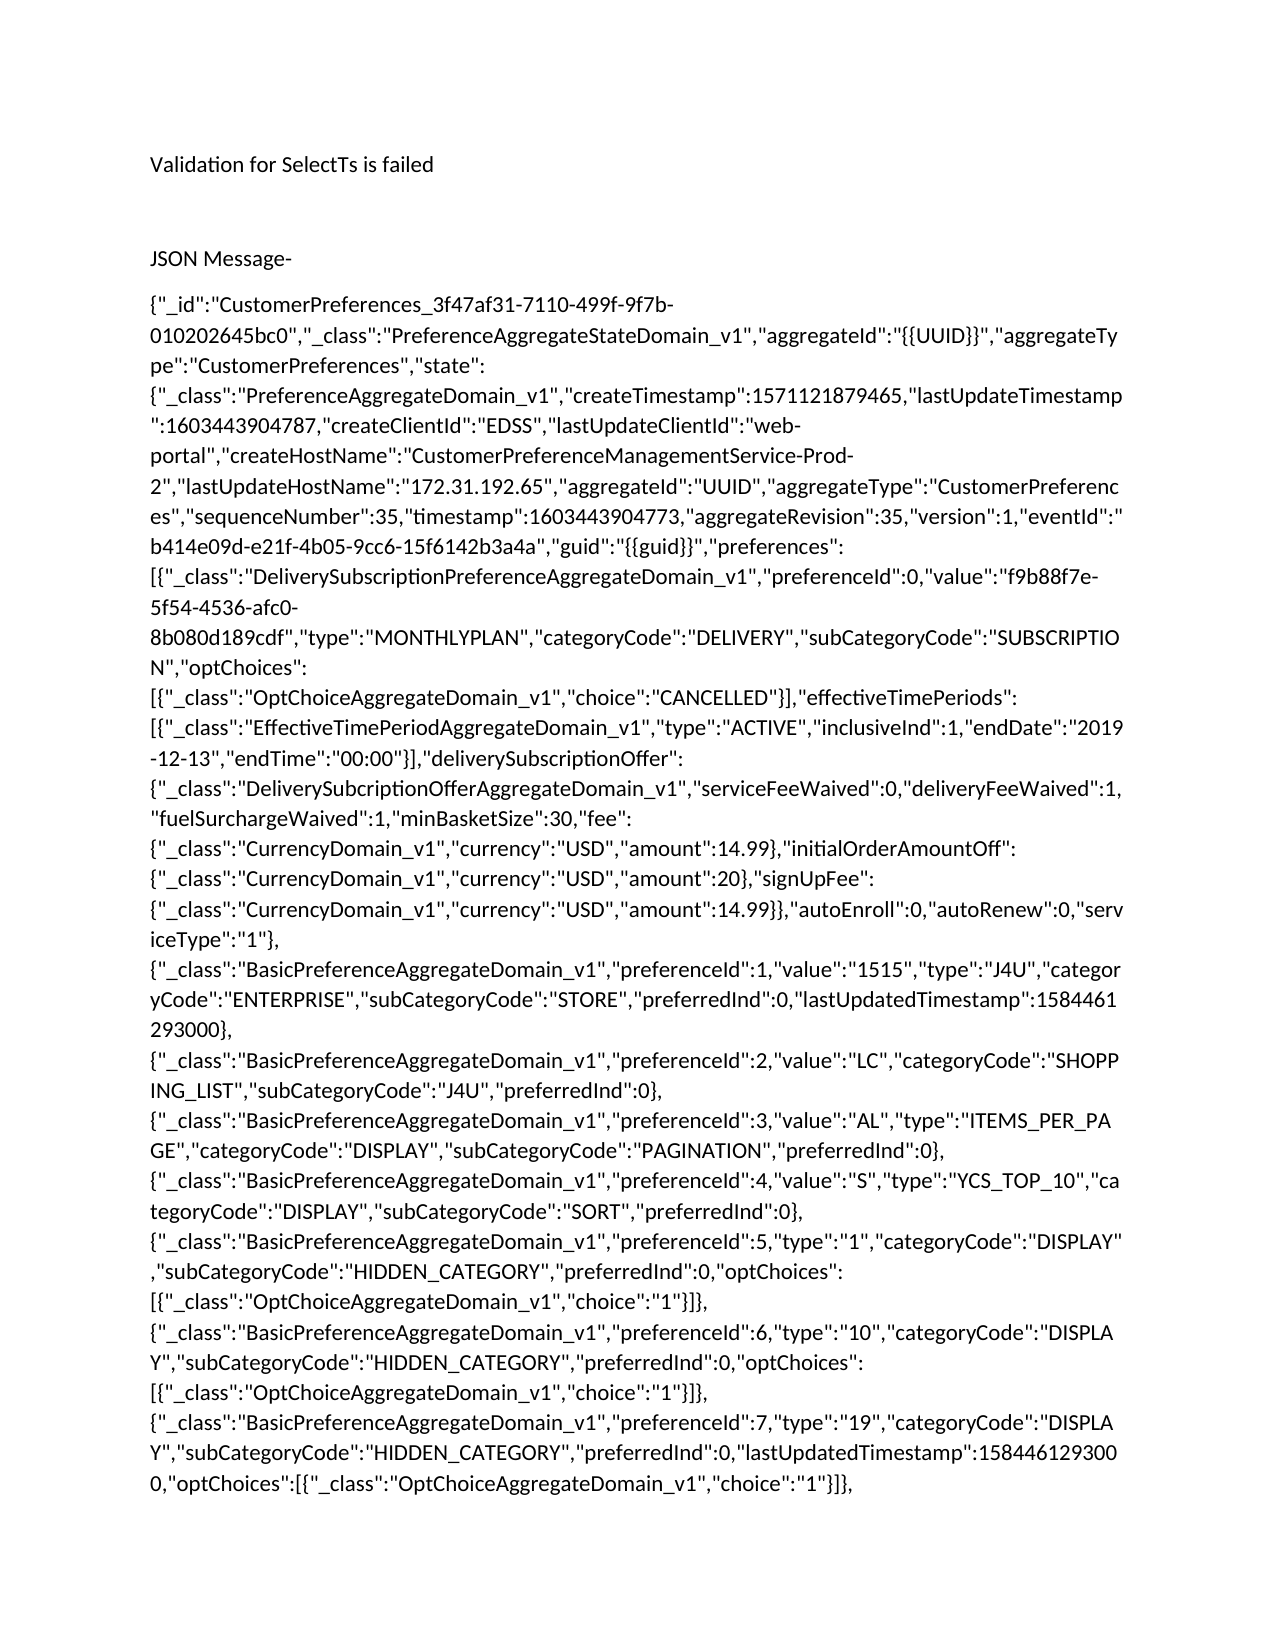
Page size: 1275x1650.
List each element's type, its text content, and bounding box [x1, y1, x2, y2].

text Validation for SelectTs is failed [150, 150, 1125, 178]
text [150, 291, 1125, 1497]
text JSON Message- [150, 244, 1125, 272]
